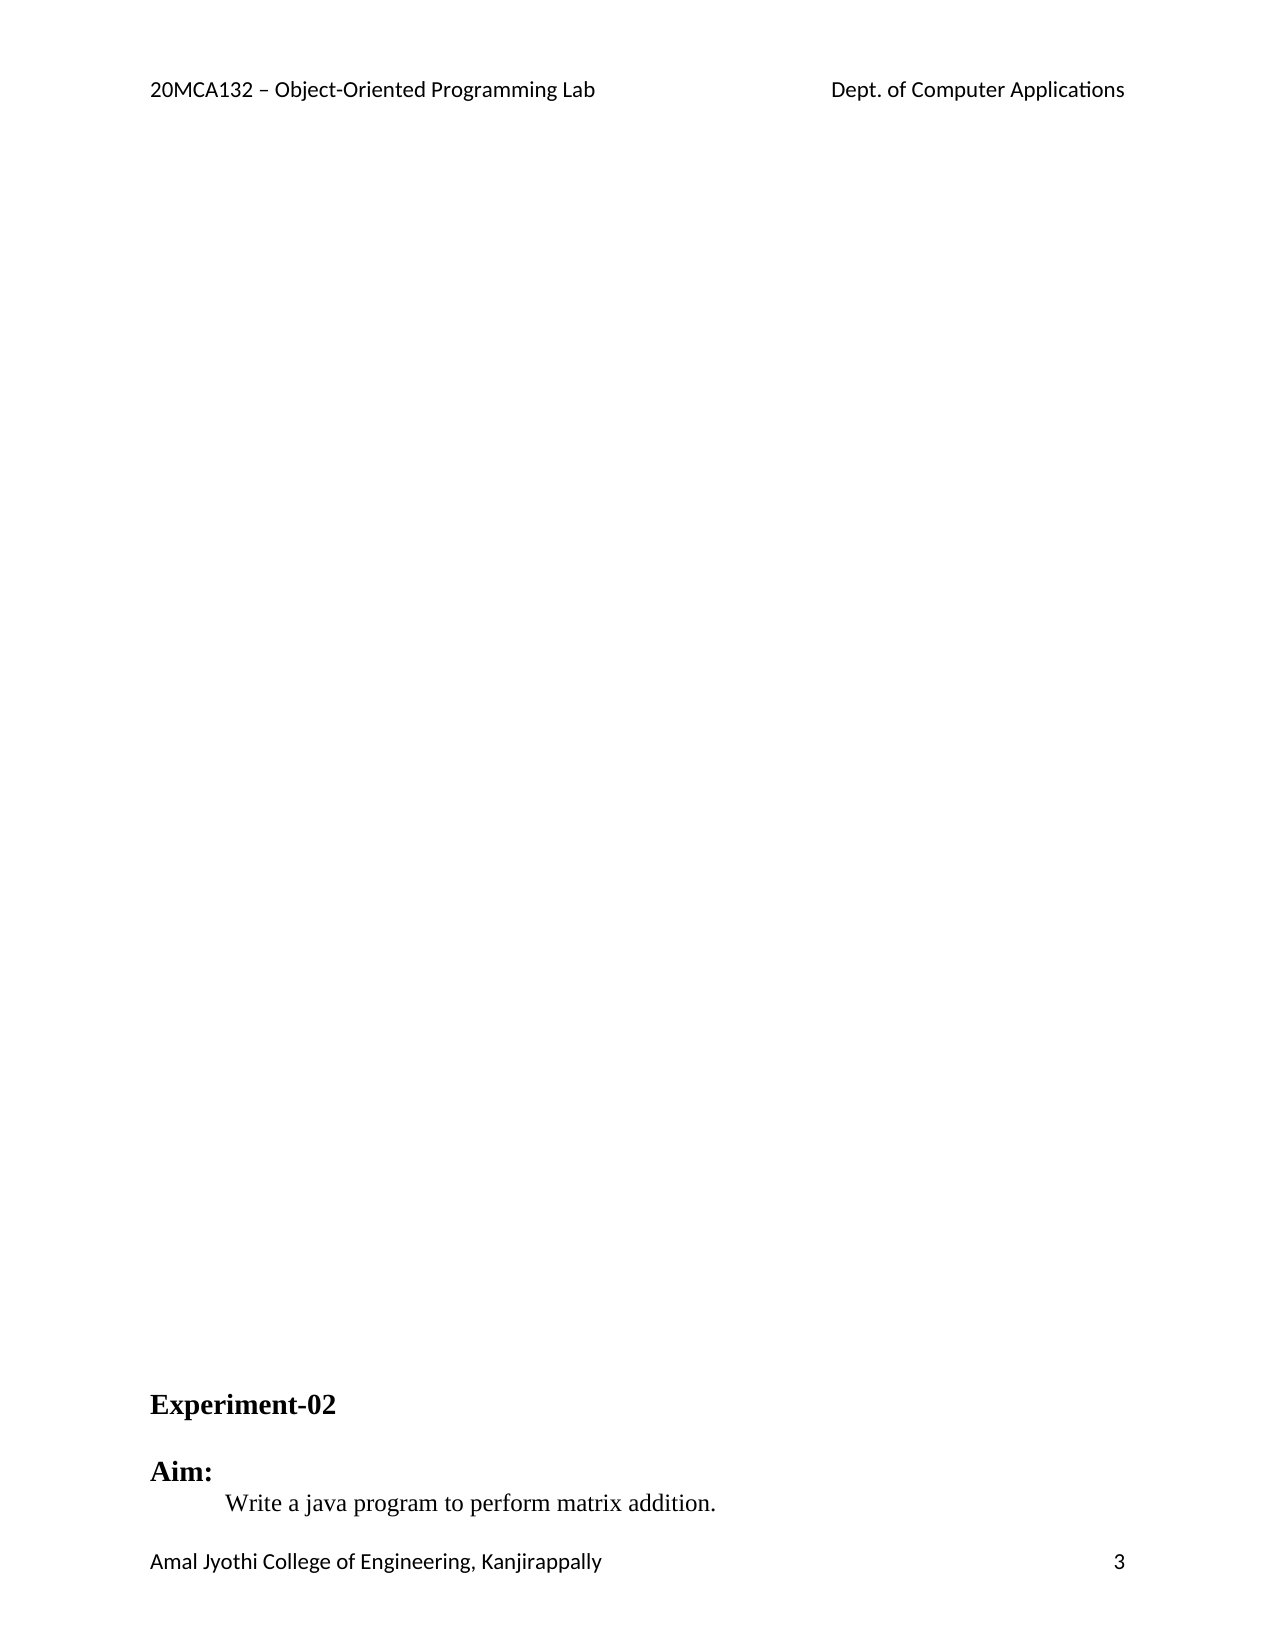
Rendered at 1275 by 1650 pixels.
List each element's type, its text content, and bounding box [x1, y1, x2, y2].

text Experiment-02 [150, 1387, 1124, 1421]
text Write a java program to perform matrix addition. [150, 1488, 1124, 1517]
text Aim: [150, 1454, 1124, 1488]
